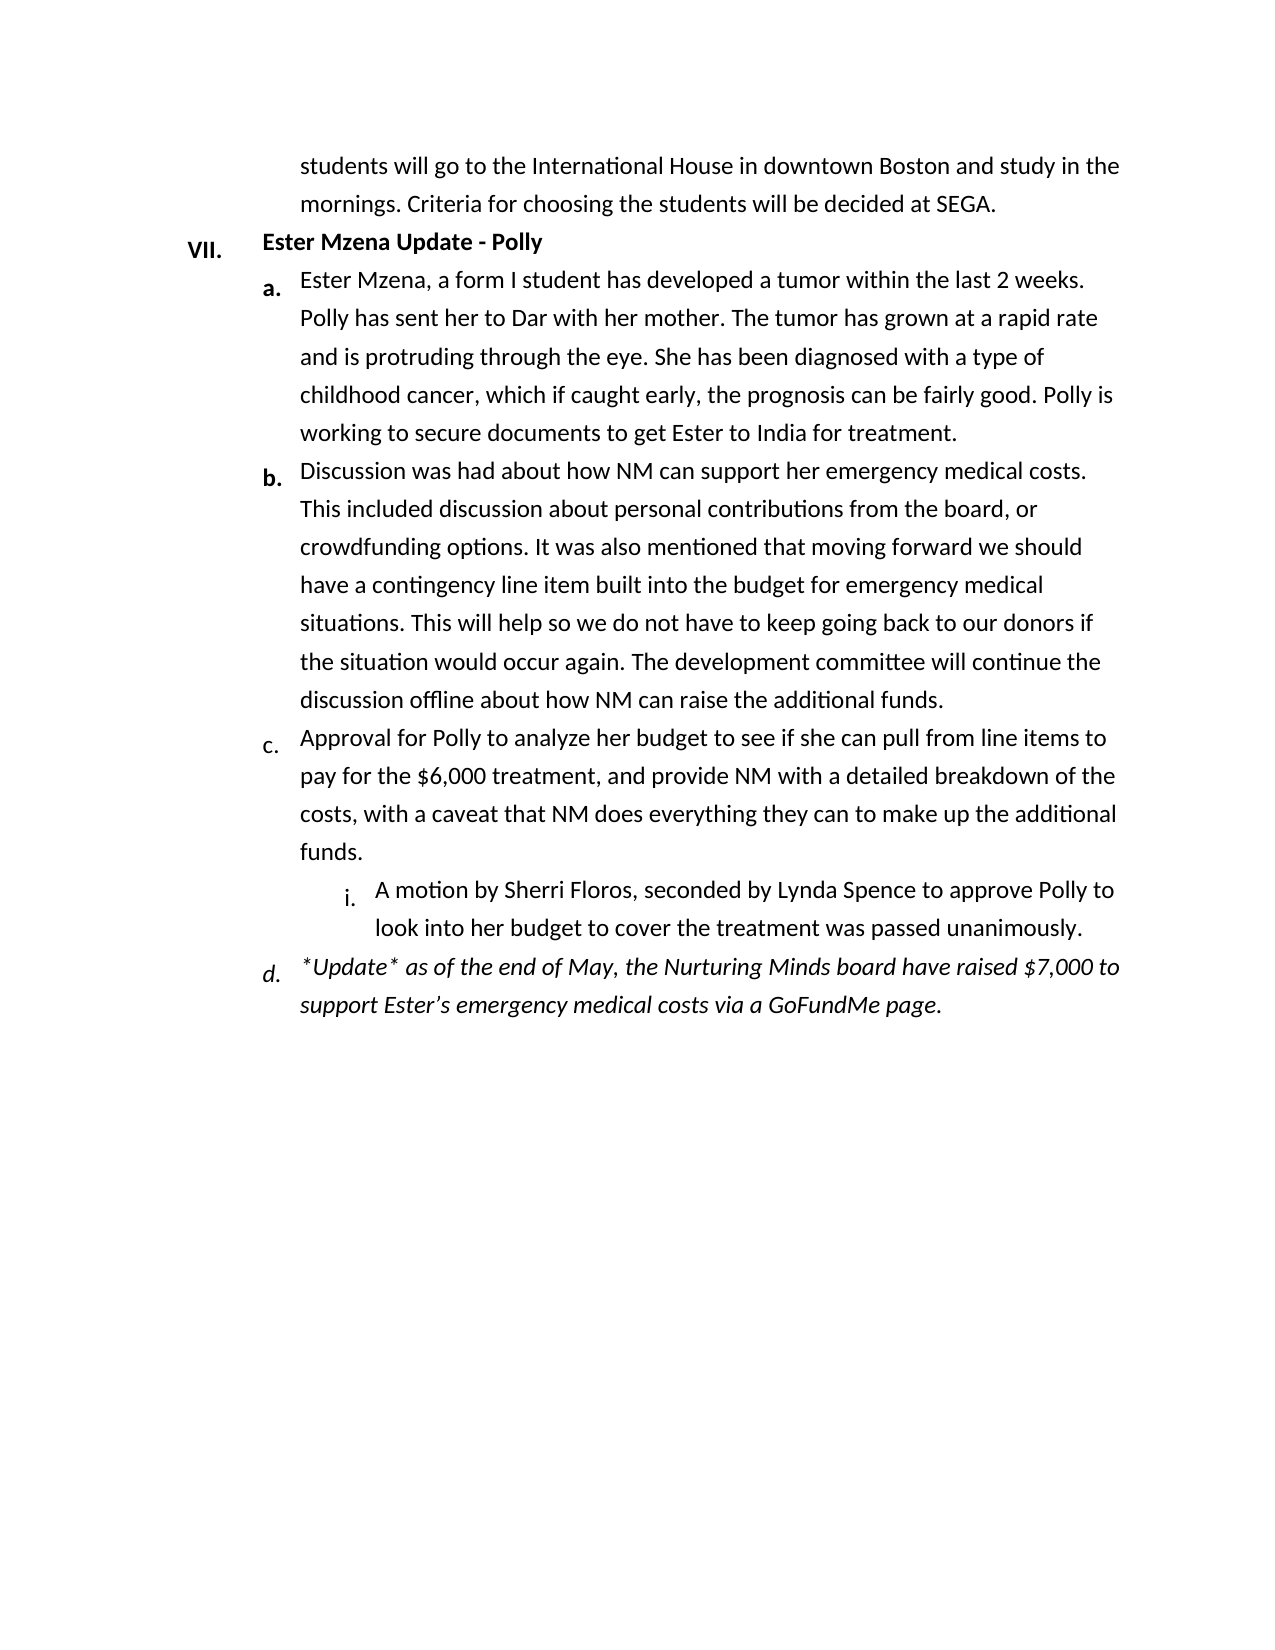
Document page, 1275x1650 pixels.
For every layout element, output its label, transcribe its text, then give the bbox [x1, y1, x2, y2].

list Ester Mzena, a form I student has developed a tumor within the last 2 weeks. Polly has sent her to Dar with her mother. The tumor has grown at a rapid rate and is protruding through the eye. She has been diagnosed with a type of childhood cancer, which if caught early, the prognosis can be fairly good. Polly is working to secure documents to get Ester to India for treatment. [262, 264, 1125, 455]
list A motion by Sherri Floros, seconded by Lynda Spence to approve Polly to look into her budget to cover the treatment was passed unanimously. [356, 874, 1125, 951]
list Discussion was had about how NM can support her emergency medical costs. This included discussion about personal contributions from the board, or crowdfunding options. It was also mentioned that moving forward we should have a contingency line item built into the budget for emergency medical situations. This will help so we do not have to keep going back to our donors if the situation would occur again. The development committee will continue the discussion offline about how NM can raise the additional funds. [262, 455, 1125, 722]
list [262, 150, 1125, 226]
list Approval for Polly to analyze her budget to see if she can pull from line items to pay for the $6,000 treatment, and provide NM with a detailed breakdown of the costs, with a caveat that NM does everything they can to make up the additional funds. [262, 722, 1125, 874]
list Ester Mzena Update - Polly [187, 226, 1125, 264]
list *Update* as of the end of May, the Nurturing Minds board have raised $7,000 to support Ester’s emergency medical costs via a GoFundMe page. [262, 951, 1125, 1027]
